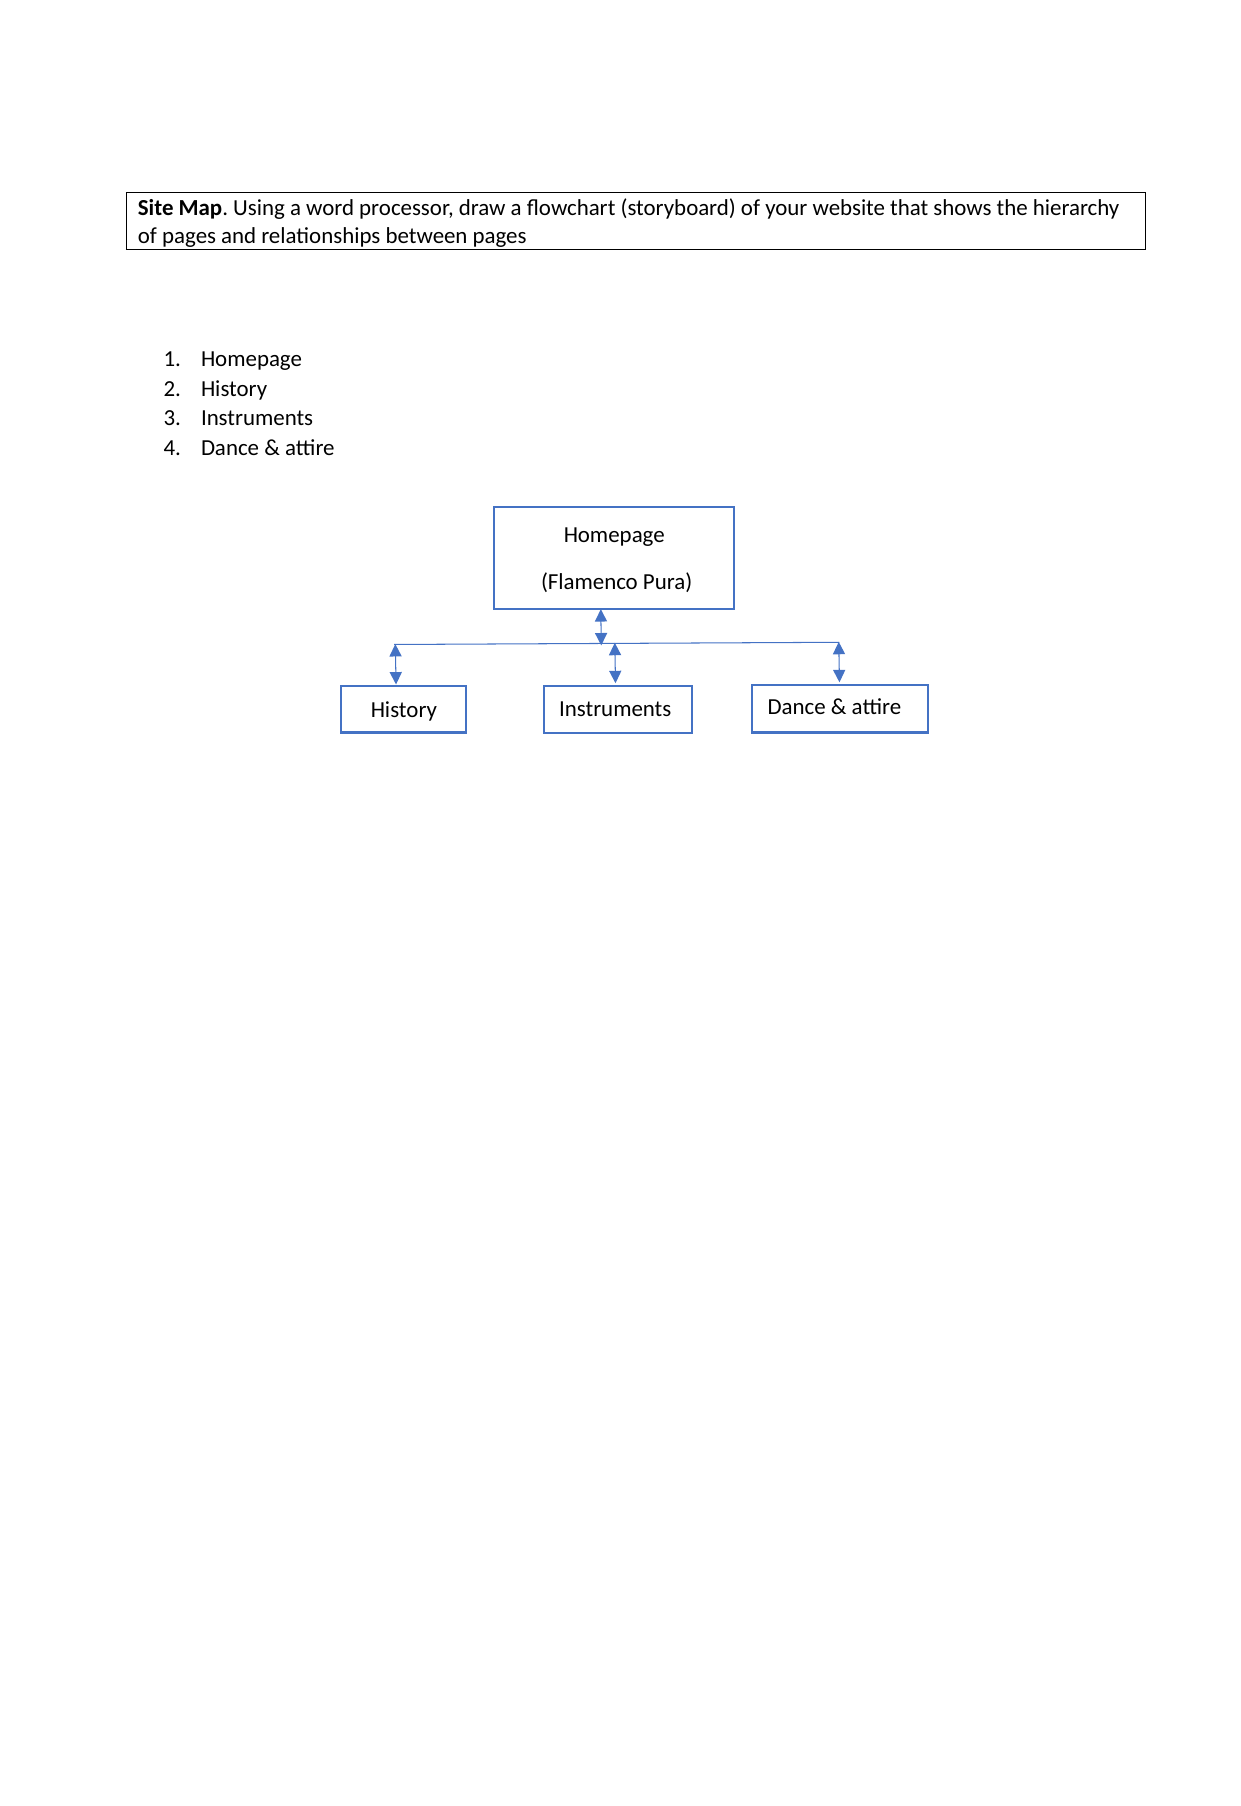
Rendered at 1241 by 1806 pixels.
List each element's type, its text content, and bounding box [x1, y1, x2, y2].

list Instruments [163, 403, 1145, 432]
list Homepage [163, 344, 1145, 372]
list History [163, 374, 1145, 402]
table_header Site Map. Using a word processor, draw a flowchart (storyboard) of your website that shows the hierarchy of pages and relationships between pages [127, 193, 1145, 249]
list Dance & attire [163, 433, 1145, 461]
